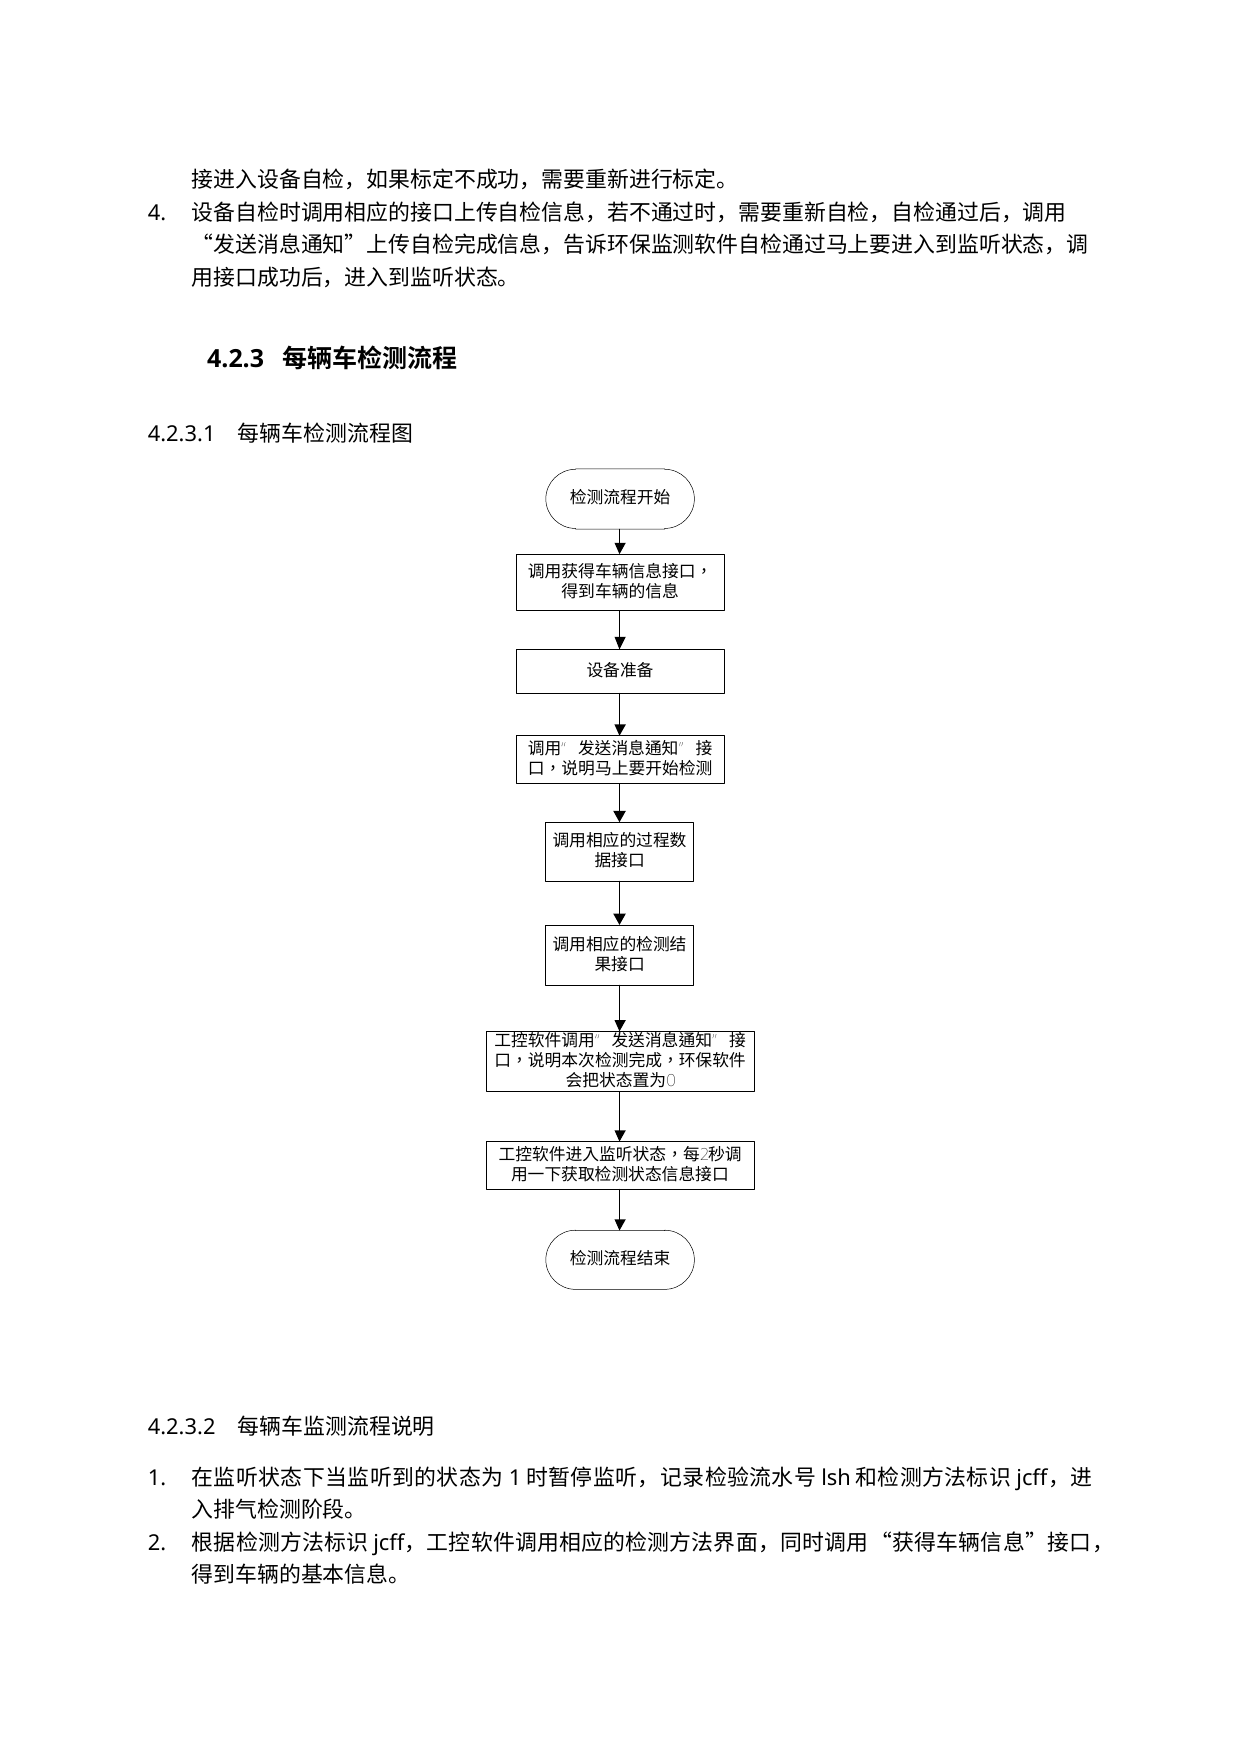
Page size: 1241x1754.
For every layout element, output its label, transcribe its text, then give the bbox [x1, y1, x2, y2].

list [148, 162, 1092, 194]
subtitle 每辆车检测流程 [207, 324, 1092, 389]
list 根据检测方法标识jcff，工控软件调用相应的检测方法界面，同时调用“获得车辆信息”接口，得到车辆的基本信息。 [148, 1524, 1092, 1589]
subtitle 每辆车监测流程说明 [148, 1409, 1092, 1441]
list 在监听状态下当监听到的状态为1时暂停监听，记录检验流水号lsh和检测方法标识jcff，进入排气检测阶段。 [148, 1459, 1092, 1524]
subtitle 每辆车检测流程图 [148, 416, 1092, 448]
list 设备自检时调用相应的接口上传自检信息，若不通过时，需要重新自检，自检通过后，调用“发送消息通知”上传自检完成信息，告诉环保监测软件自检通过马上要进入到监听状态，调用接口成功后，进入到监听状态。 [148, 194, 1092, 292]
